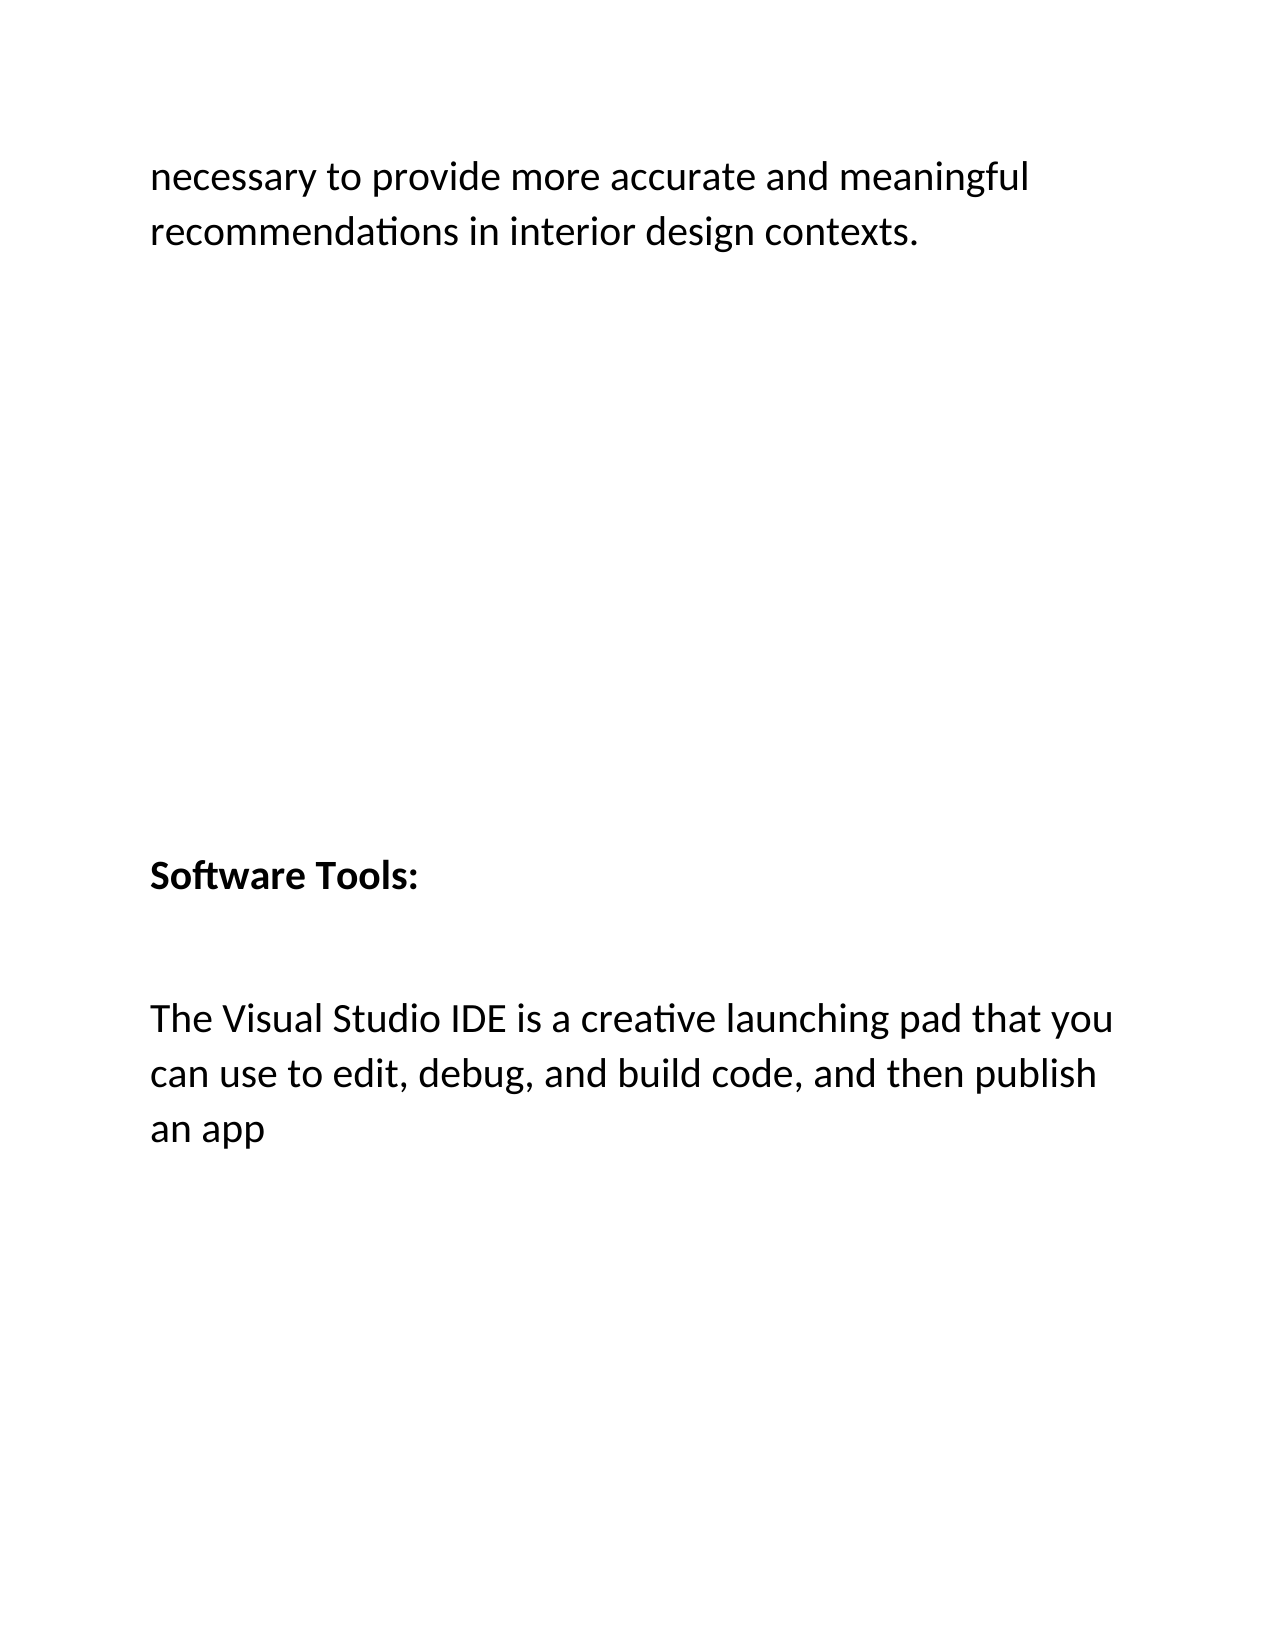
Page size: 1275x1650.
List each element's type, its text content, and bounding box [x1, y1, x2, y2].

text Software Tools: [150, 849, 1125, 900]
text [150, 150, 1125, 256]
text The Visual Studio IDE is a creative launching pad that you can use to edit, debug, and build code, and then publish an app [150, 992, 1125, 1153]
